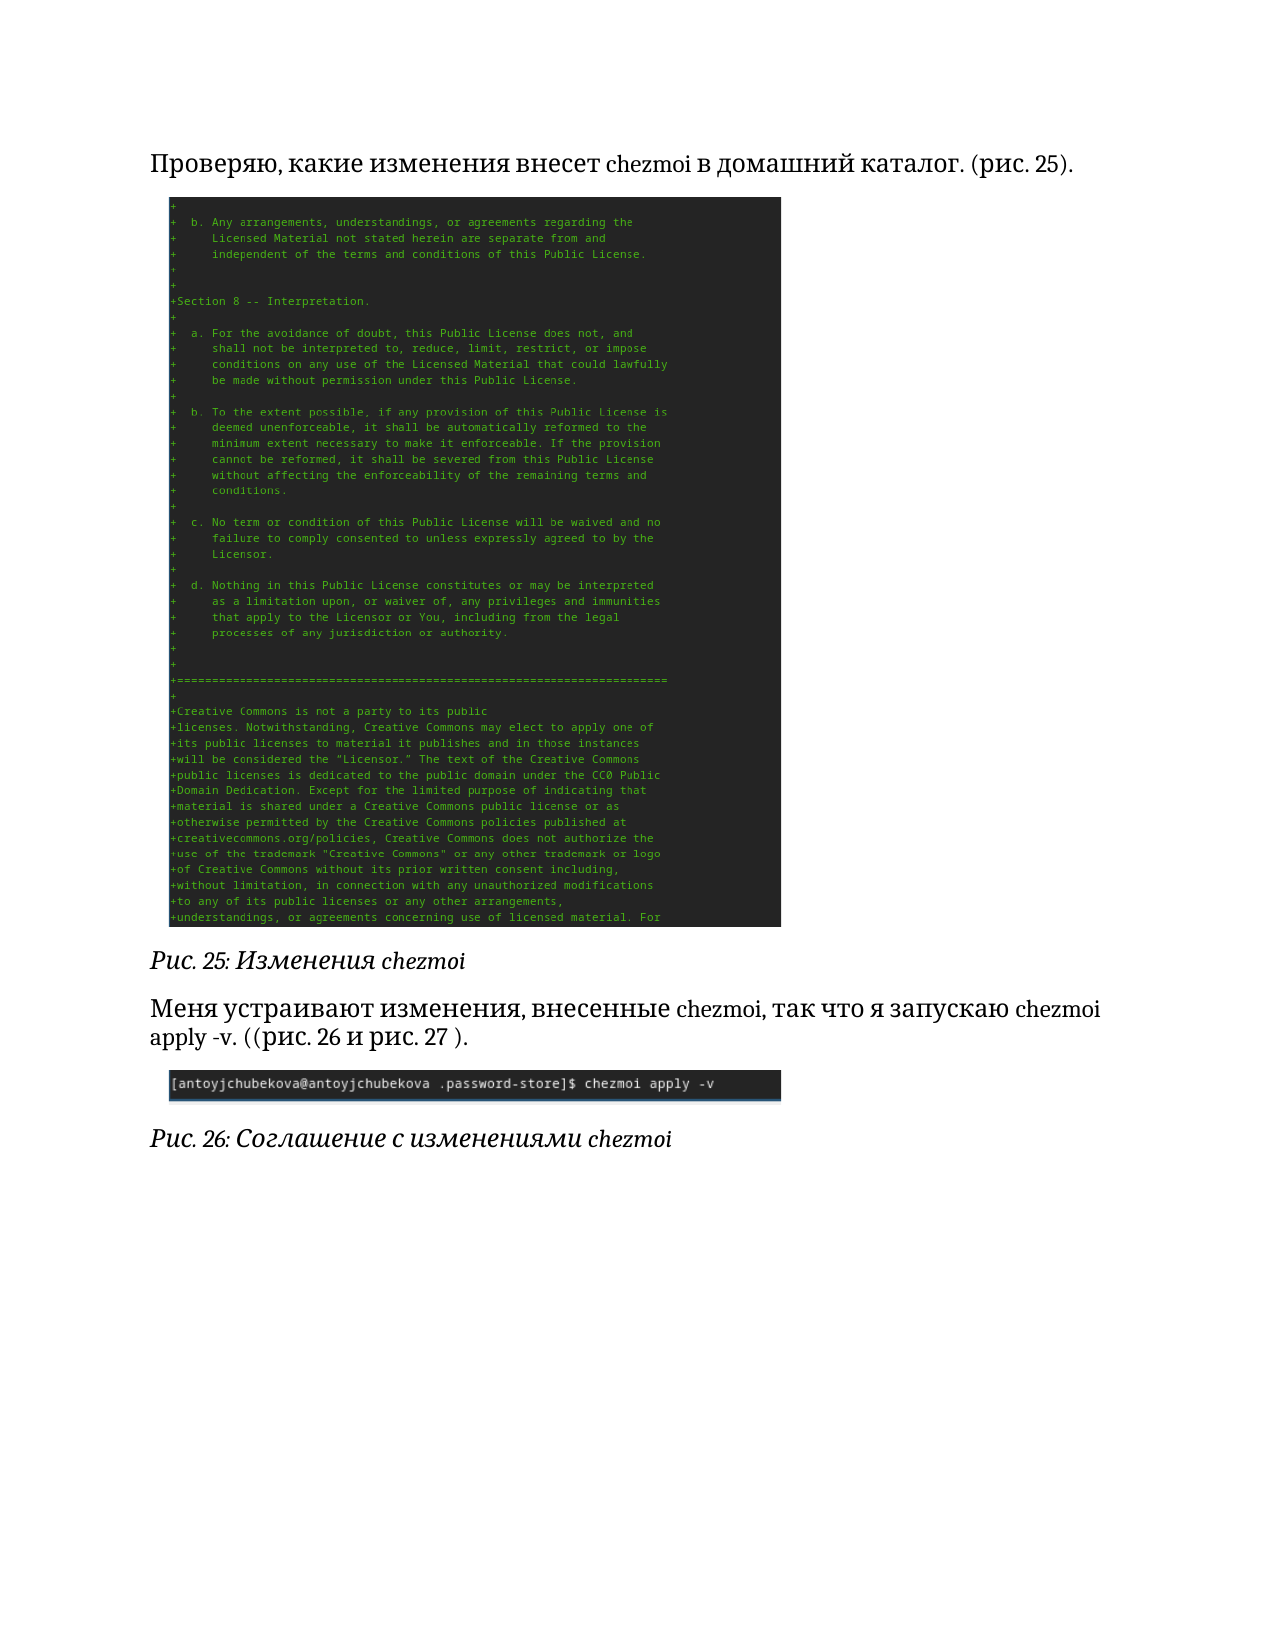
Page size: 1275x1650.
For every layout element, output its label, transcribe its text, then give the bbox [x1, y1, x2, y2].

text Рис. 25: Изменения chezmoi [150, 947, 1125, 976]
text Проверяю, какие изменения внесет chezmoi в домашний каталог. (рис. 25). [150, 150, 1125, 179]
picture [168, 197, 782, 927]
picture [168, 1070, 782, 1105]
text Меня устраивают изменения, внесенные chezmoi, так что я запускаю chezmoi apply -v. ((рис. 26 и рис. 27 ). [150, 994, 1125, 1052]
text Рис. 26: Соглашение с изменениями chezmoi [150, 1125, 1125, 1154]
